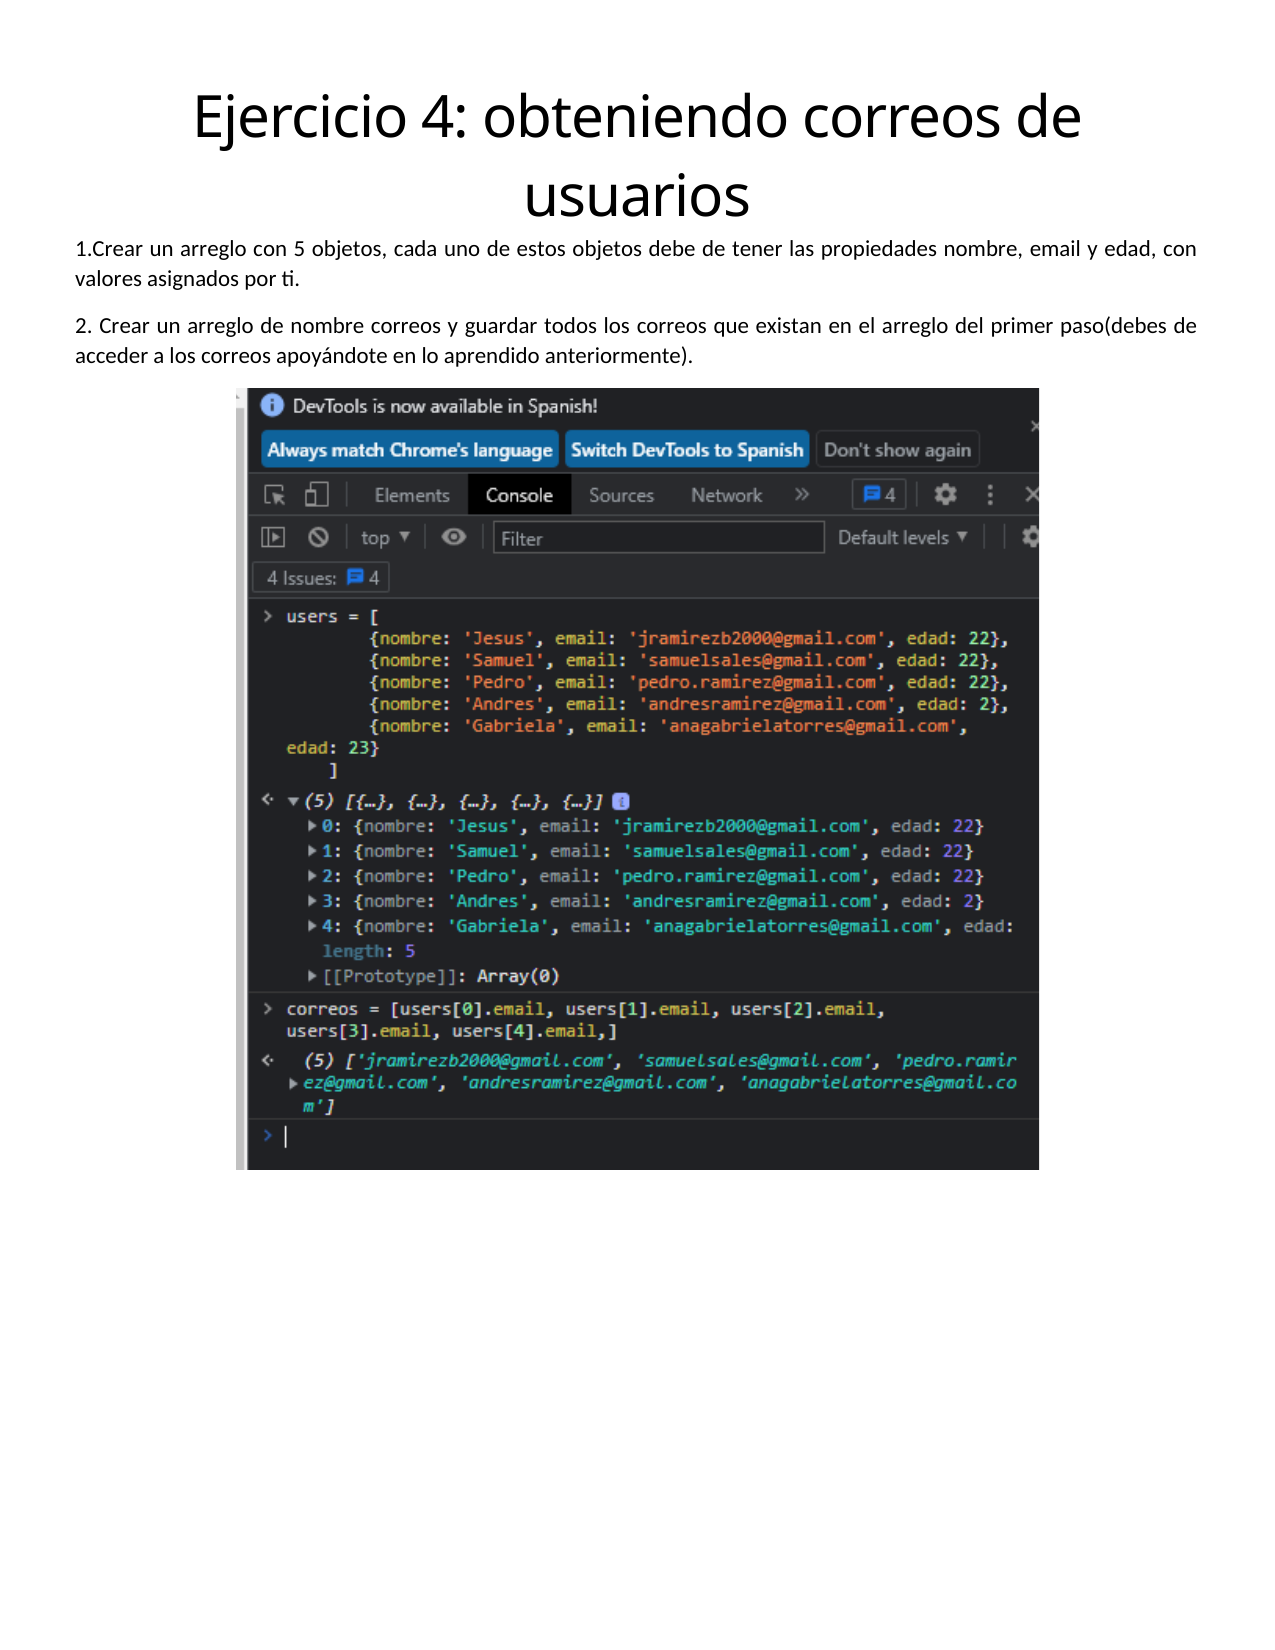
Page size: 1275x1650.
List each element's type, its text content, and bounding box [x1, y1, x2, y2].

title Ejercicio 4: obteniendo correos de usuarios [75, 75, 1200, 234]
picture [236, 388, 1040, 1170]
text 2. Crear un arreglo de nombre correos y guardar todos los correos que existan en el arreglo del primer paso(debes de acceder a los correos apoyándote en lo aprendido anteriormente). [75, 311, 1200, 369]
text 1.Crear un arreglo con 5 objetos, cada uno de estos objetos debe de tener las propiedades nombre, email y edad, con valores asignados por ti. [75, 234, 1200, 292]
